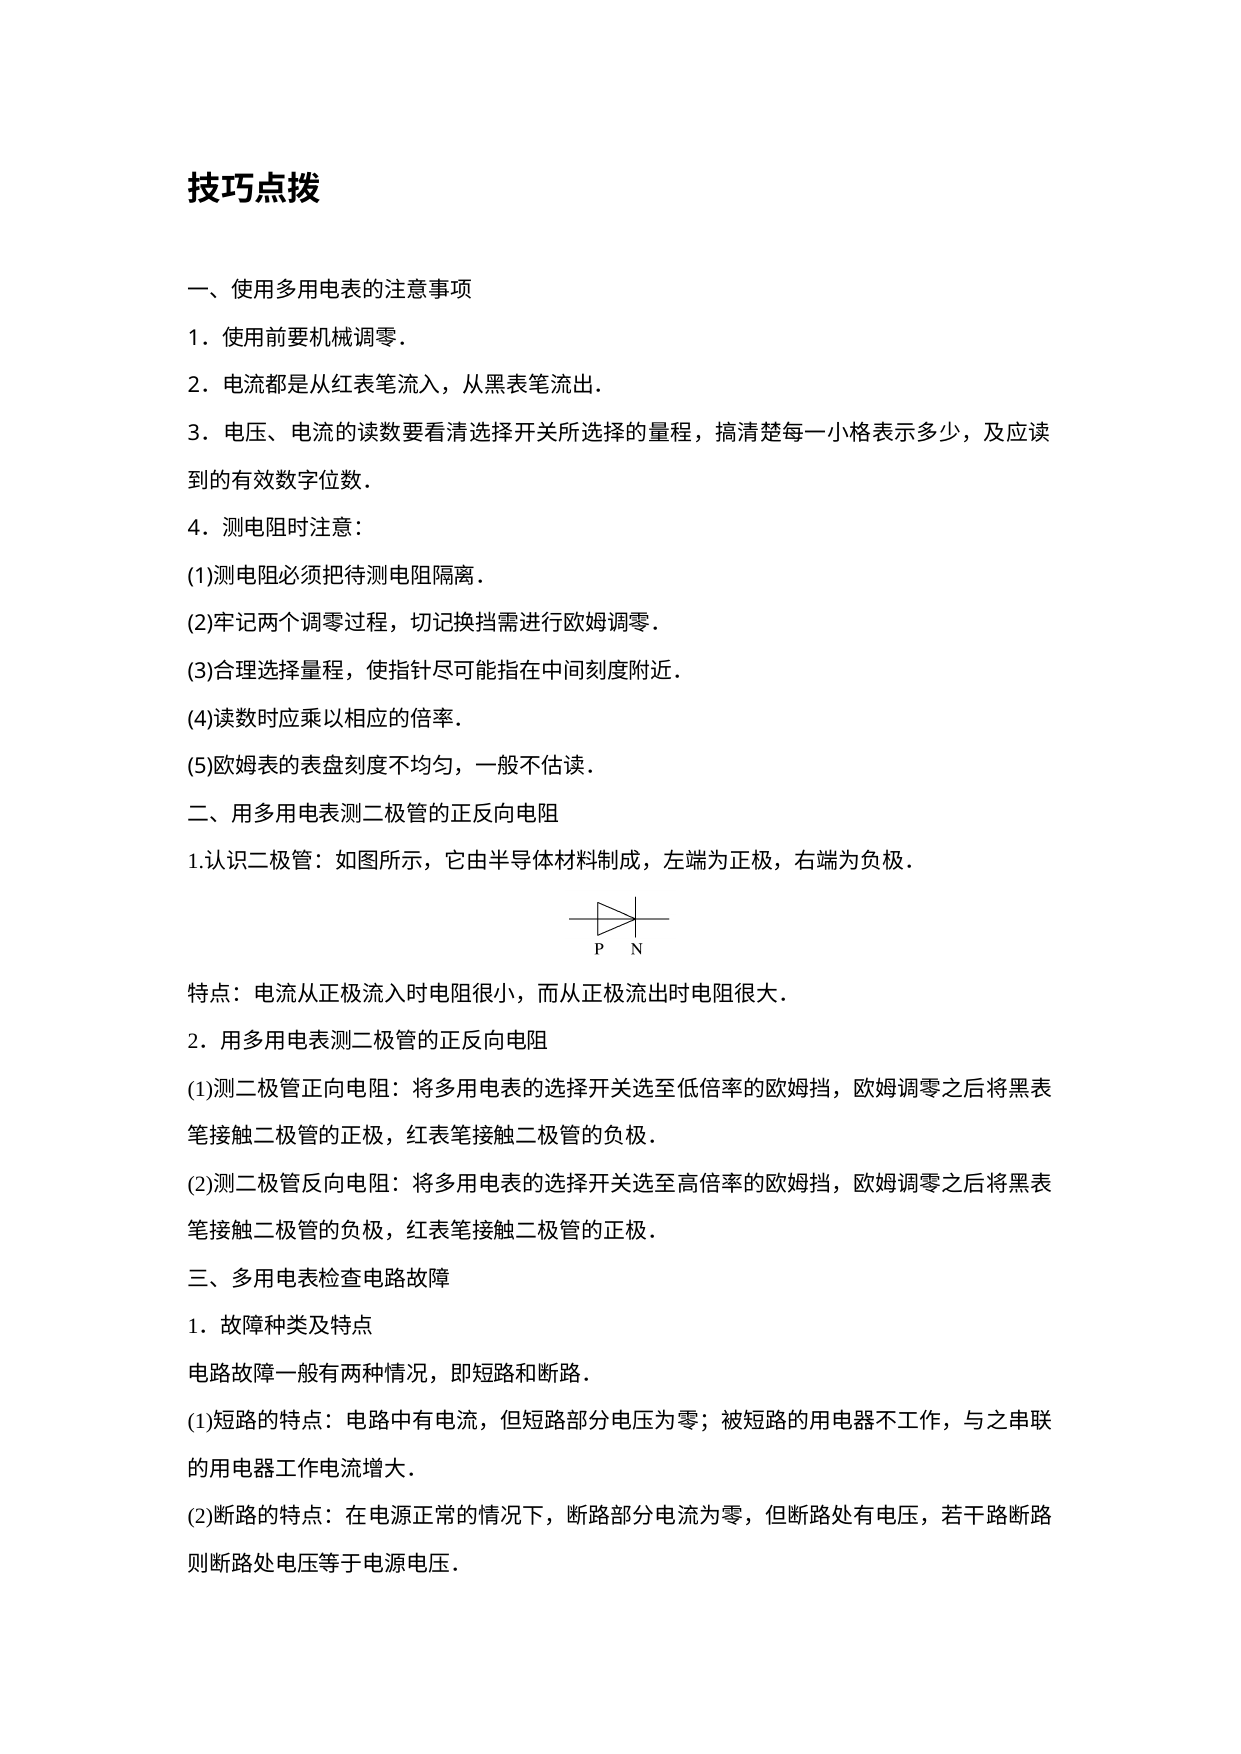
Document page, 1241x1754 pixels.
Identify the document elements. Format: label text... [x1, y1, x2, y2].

text (2)断路的特点：在电源正常的情况下，断路部分电流为零，但断路处有电压，若干路断路则断路处电压等于电源电压． [187, 1498, 1053, 1578]
text 1．故障种类及特点 [187, 1308, 1053, 1340]
text (1)测二极管正向电阻：将多用电表的选择开关选至低倍率的欧姆挡，欧姆调零之后将黑表笔接触二极管的正极，红表笔接触二极管的负极． [187, 1071, 1053, 1150]
text 3．电压、电流的读数要看清选择开关所选择的量程，搞清楚每一小格表示多少，及应读到的有效数字位数． [187, 415, 1053, 494]
picture [564, 890, 676, 962]
text (2)牢记两个调零过程，切记换挡需进行欧姆调零． [187, 605, 1053, 637]
text 1．使用前要机械调零． [187, 320, 1053, 352]
text 4．测电阻时注意： [187, 510, 1053, 542]
text (1)测电阻必须把待测电阻隔离． [187, 558, 1053, 589]
text 电路故障一般有两种情况，即短路和断路． [187, 1356, 1053, 1388]
text 1.认识二极管：如图所示，它由半导体材料制成，左端为正极，右端为负极． [187, 843, 1053, 875]
subtitle 技巧点拨 [187, 162, 1053, 210]
text 三、多用电表检查电路故障 [187, 1261, 1053, 1293]
text (2)测二极管反向电阻：将多用电表的选择开关选至高倍率的欧姆挡，欧姆调零之后将黑表笔接触二极管的负极，红表笔接触二极管的正极． [187, 1166, 1053, 1245]
text 一、使用多用电表的注意事项 [187, 272, 1053, 304]
text (3)合理选择量程，使指针尽可能指在中间刻度附近． [187, 653, 1053, 685]
text 2．电流都是从红表笔流入，从黑表笔流出． [187, 367, 1053, 399]
text (1)短路的特点：电路中有电流，但短路部分电压为零；被短路的用电器不工作，与之串联的用电器工作电流增大． [187, 1403, 1053, 1483]
text (4)读数时应乘以相应的倍率． [187, 701, 1053, 732]
text 特点：电流从正极流入时电阻很小，而从正极流出时电阻很大． [187, 976, 1053, 1008]
text 2．用多用电表测二极管的正反向电阻 [187, 1023, 1053, 1055]
text (5)欧姆表的表盘刻度不均匀，一般不估读． [187, 748, 1053, 780]
text 二、用多用电表测二极管的正反向电阻 [187, 796, 1053, 827]
